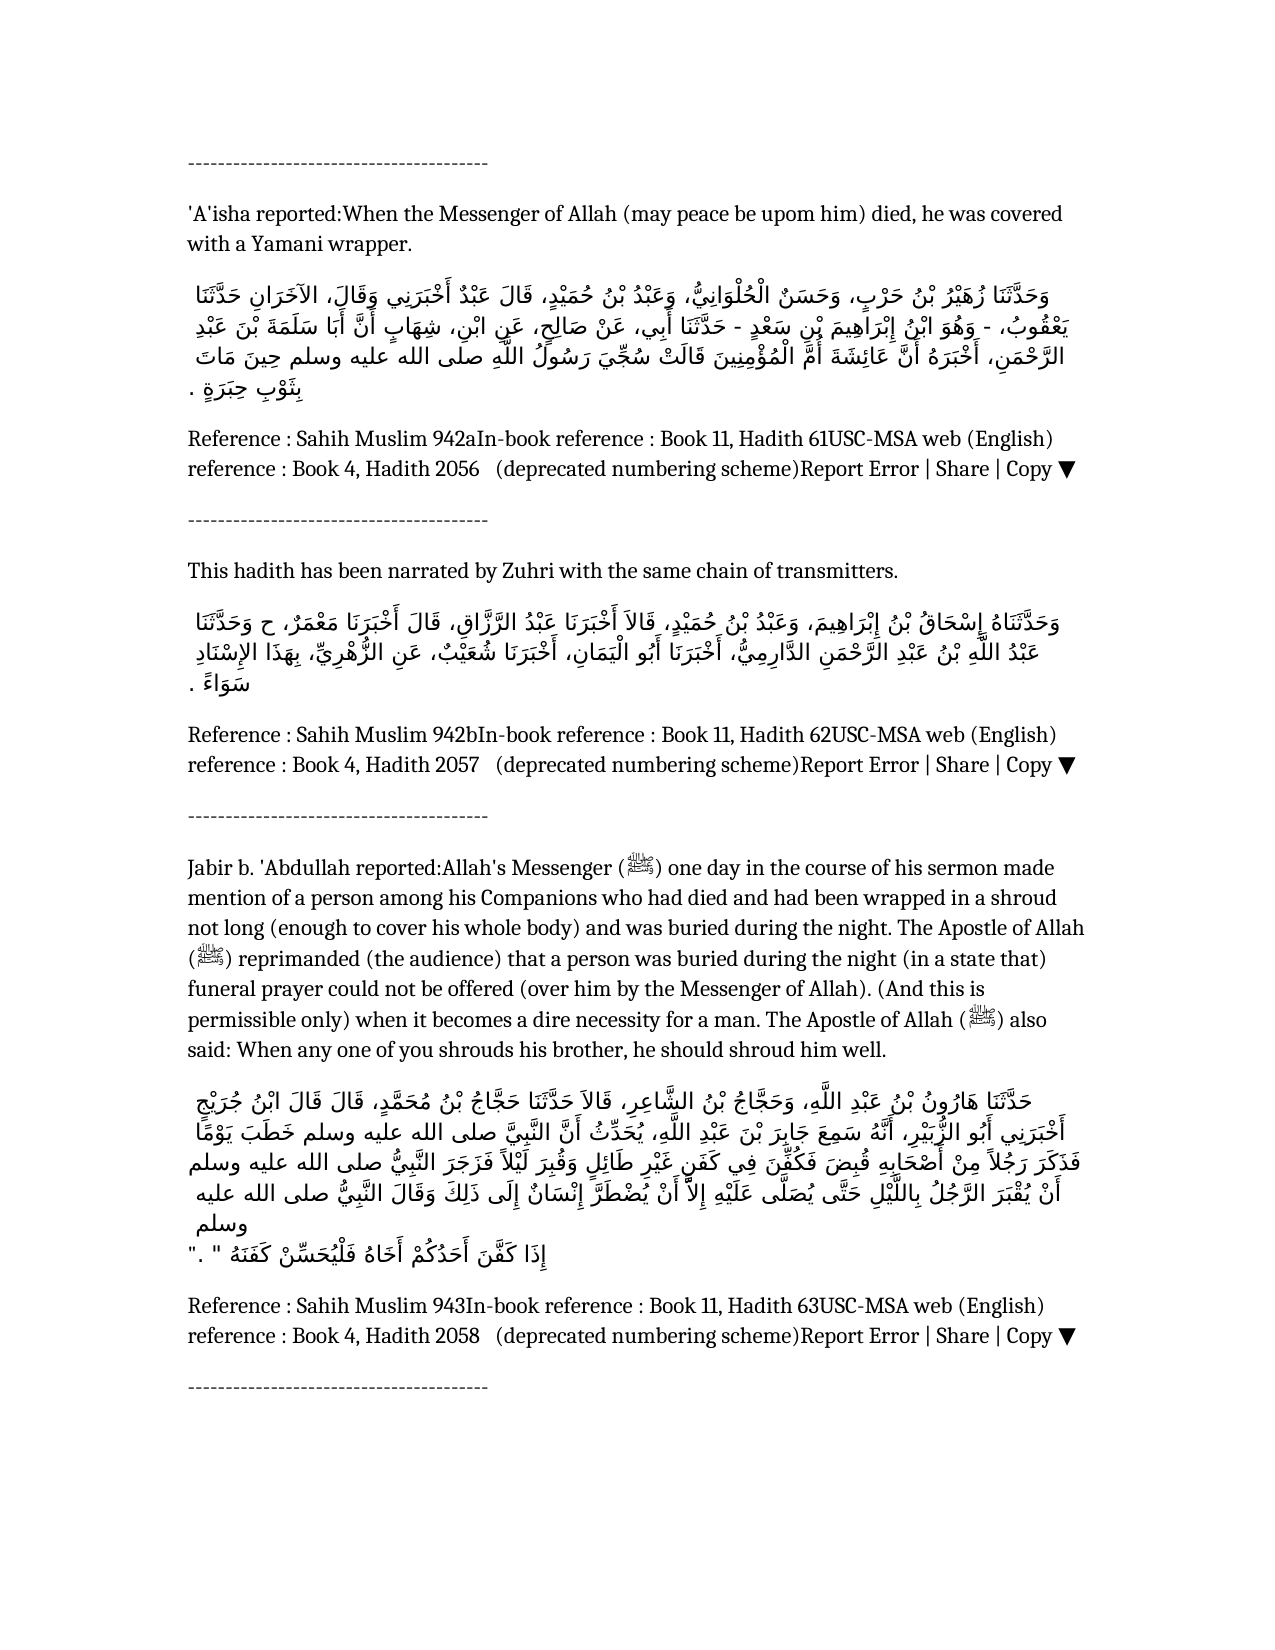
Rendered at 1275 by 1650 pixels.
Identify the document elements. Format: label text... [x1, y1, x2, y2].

text ---------------------------------------- [187, 1374, 1087, 1401]
text Reference : Sahih Muslim 943In-book reference : Book 11, Hadith 63USC-MSA web (English) reference : Book 4, Hadith 2058 (deprecated numbering scheme)Report Error | Share | Copy ▼ [187, 1293, 1087, 1349]
text Reference : Sahih Muslim 942aIn-book reference : Book 11, Hadith 61USC-MSA web (English) reference : Book 4, Hadith 2056 (deprecated numbering scheme)Report Error | Share | Copy ▼ [187, 426, 1087, 482]
text 'A'isha reported:When the Messenger of Allah (may peace be upom him) died, he was covered with a Yamani wrapper. [187, 201, 1087, 258]
text وَحَدَّثَنَا زُهَيْرُ بْنُ حَرْبٍ، وَحَسَنٌ الْحُلْوَانِيُّ، وَعَبْدُ بْنُ حُمَيْدٍ، قَالَ عَبْدٌ أَخْبَرَنِي وَقَالَ، الآخَرَانِ حَدَّثَنَا يَعْقُوبُ، - وَهُوَ ابْنُ إِبْرَاهِيمَ بْنِ سَعْدٍ - حَدَّثَنَا أَبِي، عَنْ صَالِحٍ، عَنِ ابْنِ، شِهَابٍ أَنَّ أَبَا سَلَمَةَ بْنَ عَبْدِ الرَّحْمَنِ، أَخْبَرَهُ أَنَّ عَائِشَةَ أُمَّ الْمُؤْمِنِينَ قَالَتْ سُجِّيَ رَسُولُ اللَّهِ صلى الله عليه وسلم حِينَ مَاتَ بِثَوْبِ حِبَرَةٍ ‏.‏ [187, 282, 1087, 401]
text ---------------------------------------- [187, 150, 1087, 176]
text حَدَّثَنَا هَارُونُ بْنُ عَبْدِ اللَّهِ، وَحَجَّاجُ بْنُ الشَّاعِرِ، قَالاَ حَدَّثَنَا حَجَّاجُ بْنُ مُحَمَّدٍ، قَالَ قَالَ ابْنُ جُرَيْجٍ أَخْبَرَنِي أَبُو الزُّبَيْرِ، أَنَّهُ سَمِعَ جَابِرَ بْنَ عَبْدِ اللَّهِ، يُحَدِّثُ أَنَّ النَّبِيَّ صلى الله عليه وسلم خَطَبَ يَوْمًا فَذَكَرَ رَجُلاً مِنْ أَصْحَابِهِ قُبِضَ فَكُفِّنَ فِي كَفَنٍ غَيْرِ طَائِلٍ وَقُبِرَ لَيْلاً فَزَجَرَ النَّبِيُّ صلى الله عليه وسلم أَنْ يُقْبَرَ الرَّجُلُ بِاللَّيْلِ حَتَّى يُصَلَّى عَلَيْهِ إِلاَّ أَنْ يُضْطَرَّ إِنْسَانٌ إِلَى ذَلِكَ وَقَالَ النَّبِيُّ صلى الله عليه وسلم ‏ "‏ إِذَا كَفَّنَ أَحَدُكُمْ أَخَاهُ فَلْيُحَسِّنْ كَفَنَهُ ‏"‏ ‏.‏ [187, 1088, 1087, 1268]
text ---------------------------------------- [187, 507, 1087, 533]
text This hadith has been narrated by Zuhri with the same chain of transmitters. [187, 558, 1087, 584]
text Jabir b. 'Abdullah reported:Allah's Messenger (ﷺ) one day in the course of his sermon made mention of a person among his Companions who had died and had been wrapped in a shroud not long (enough to cover his whole body) and was buried during the night. The Apostle of Allah (ﷺ) reprimanded (the audience) that a person was buried during the night (in a state that) funeral prayer could not be offered (over him by the Messenger of Allah). (And this is permissible only) when it becomes a dire necessity for a man. The Apostle of Allah (ﷺ) also said: When any one of you shrouds his brother, he should shroud him well. [187, 854, 1087, 1063]
text وَحَدَّثَنَاهُ إِسْحَاقُ بْنُ إِبْرَاهِيمَ، وَعَبْدُ بْنُ حُمَيْدٍ، قَالاَ أَخْبَرَنَا عَبْدُ الرَّزَّاقِ، قَالَ أَخْبَرَنَا مَعْمَرٌ، ح وَحَدَّثَنَا عَبْدُ اللَّهِ بْنُ عَبْدِ الرَّحْمَنِ الدَّارِمِيُّ، أَخْبَرَنَا أَبُو الْيَمَانِ، أَخْبَرَنَا شُعَيْبٌ، عَنِ الزُّهْرِيِّ، بِهَذَا الإِسْنَادِ سَوَاءً ‏.‏ [187, 609, 1087, 697]
text ---------------------------------------- [187, 803, 1087, 829]
text Reference : Sahih Muslim 942bIn-book reference : Book 11, Hadith 62USC-MSA web (English) reference : Book 4, Hadith 2057 (deprecated numbering scheme)Report Error | Share | Copy ▼ [187, 722, 1087, 778]
